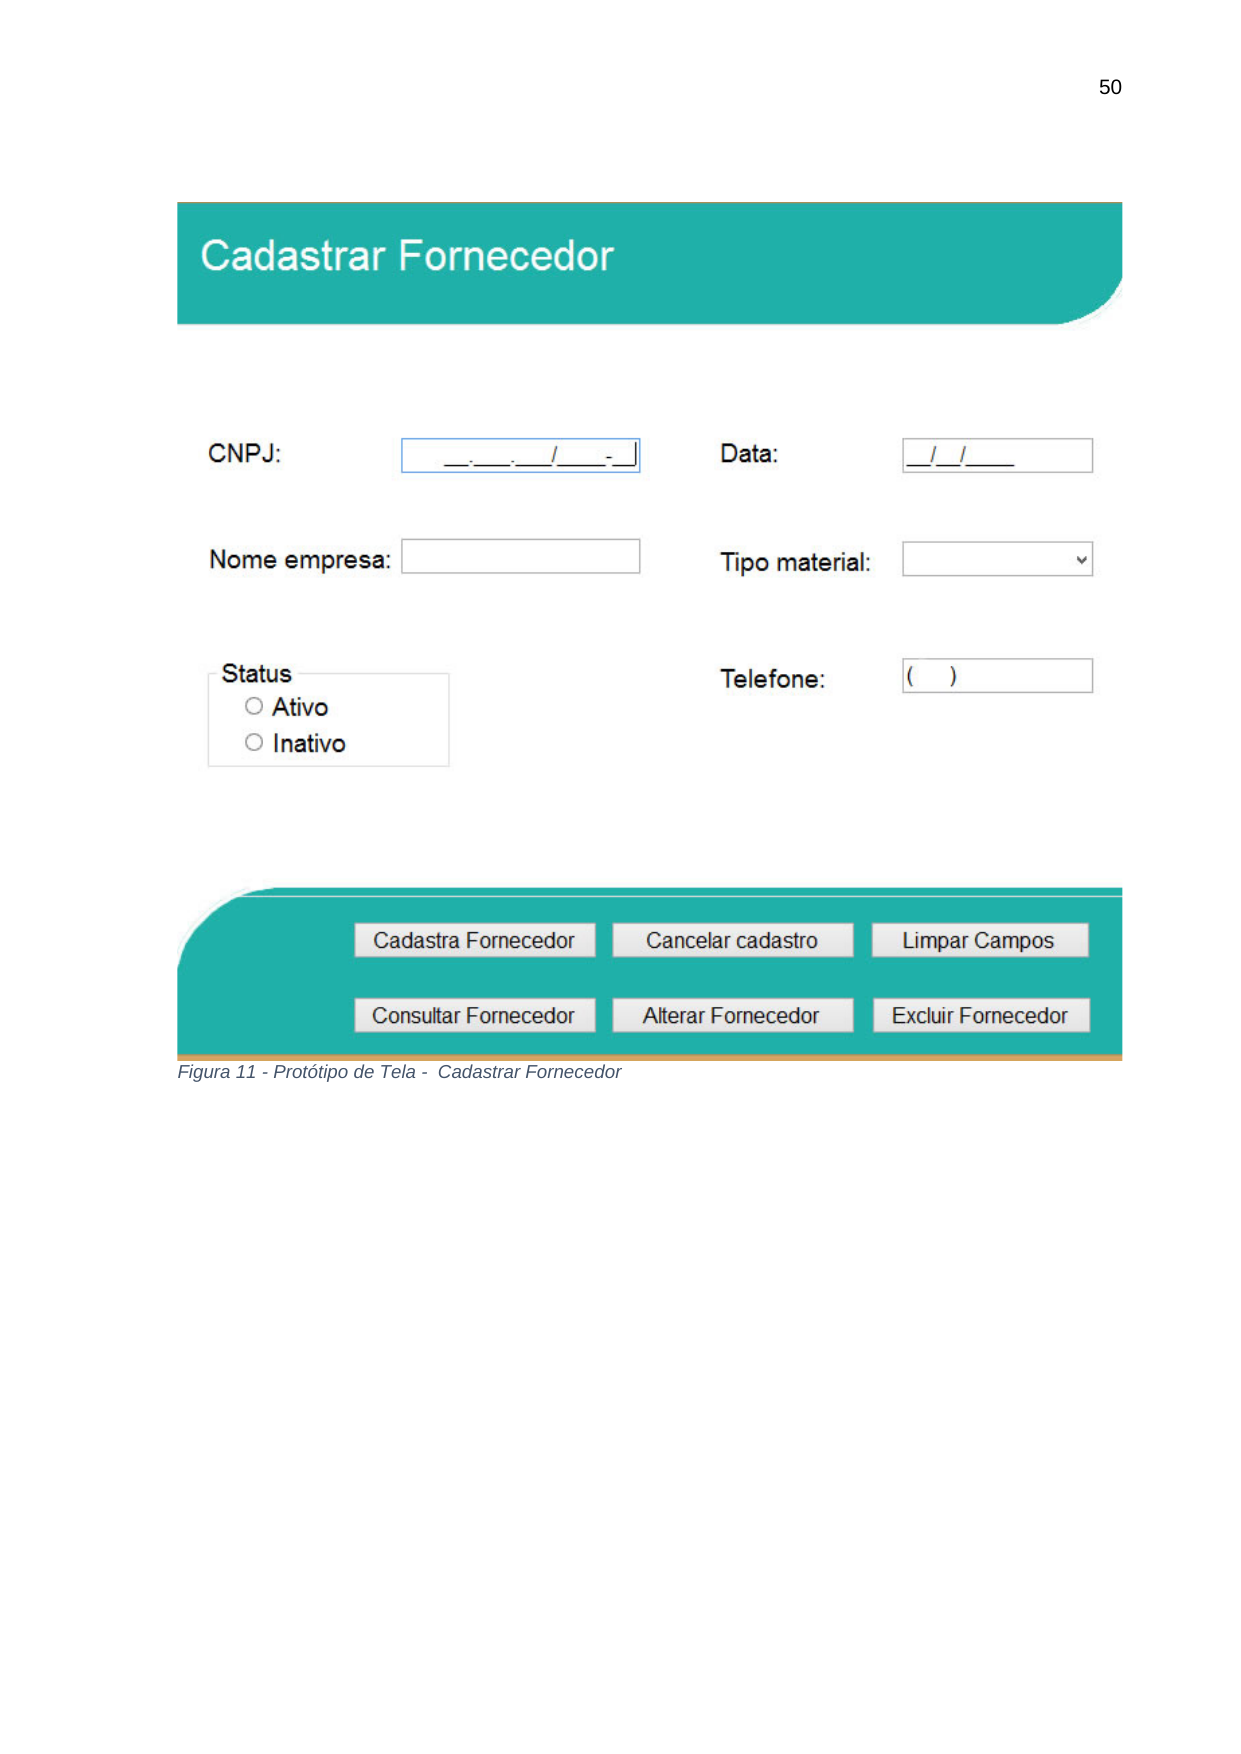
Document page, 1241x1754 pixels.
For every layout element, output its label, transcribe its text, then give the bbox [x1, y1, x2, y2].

picture [177, 202, 1123, 1061]
text Figura 11 - Protótipo de Tela - Cadastrar Fornecedor [177, 1061, 1122, 1083]
